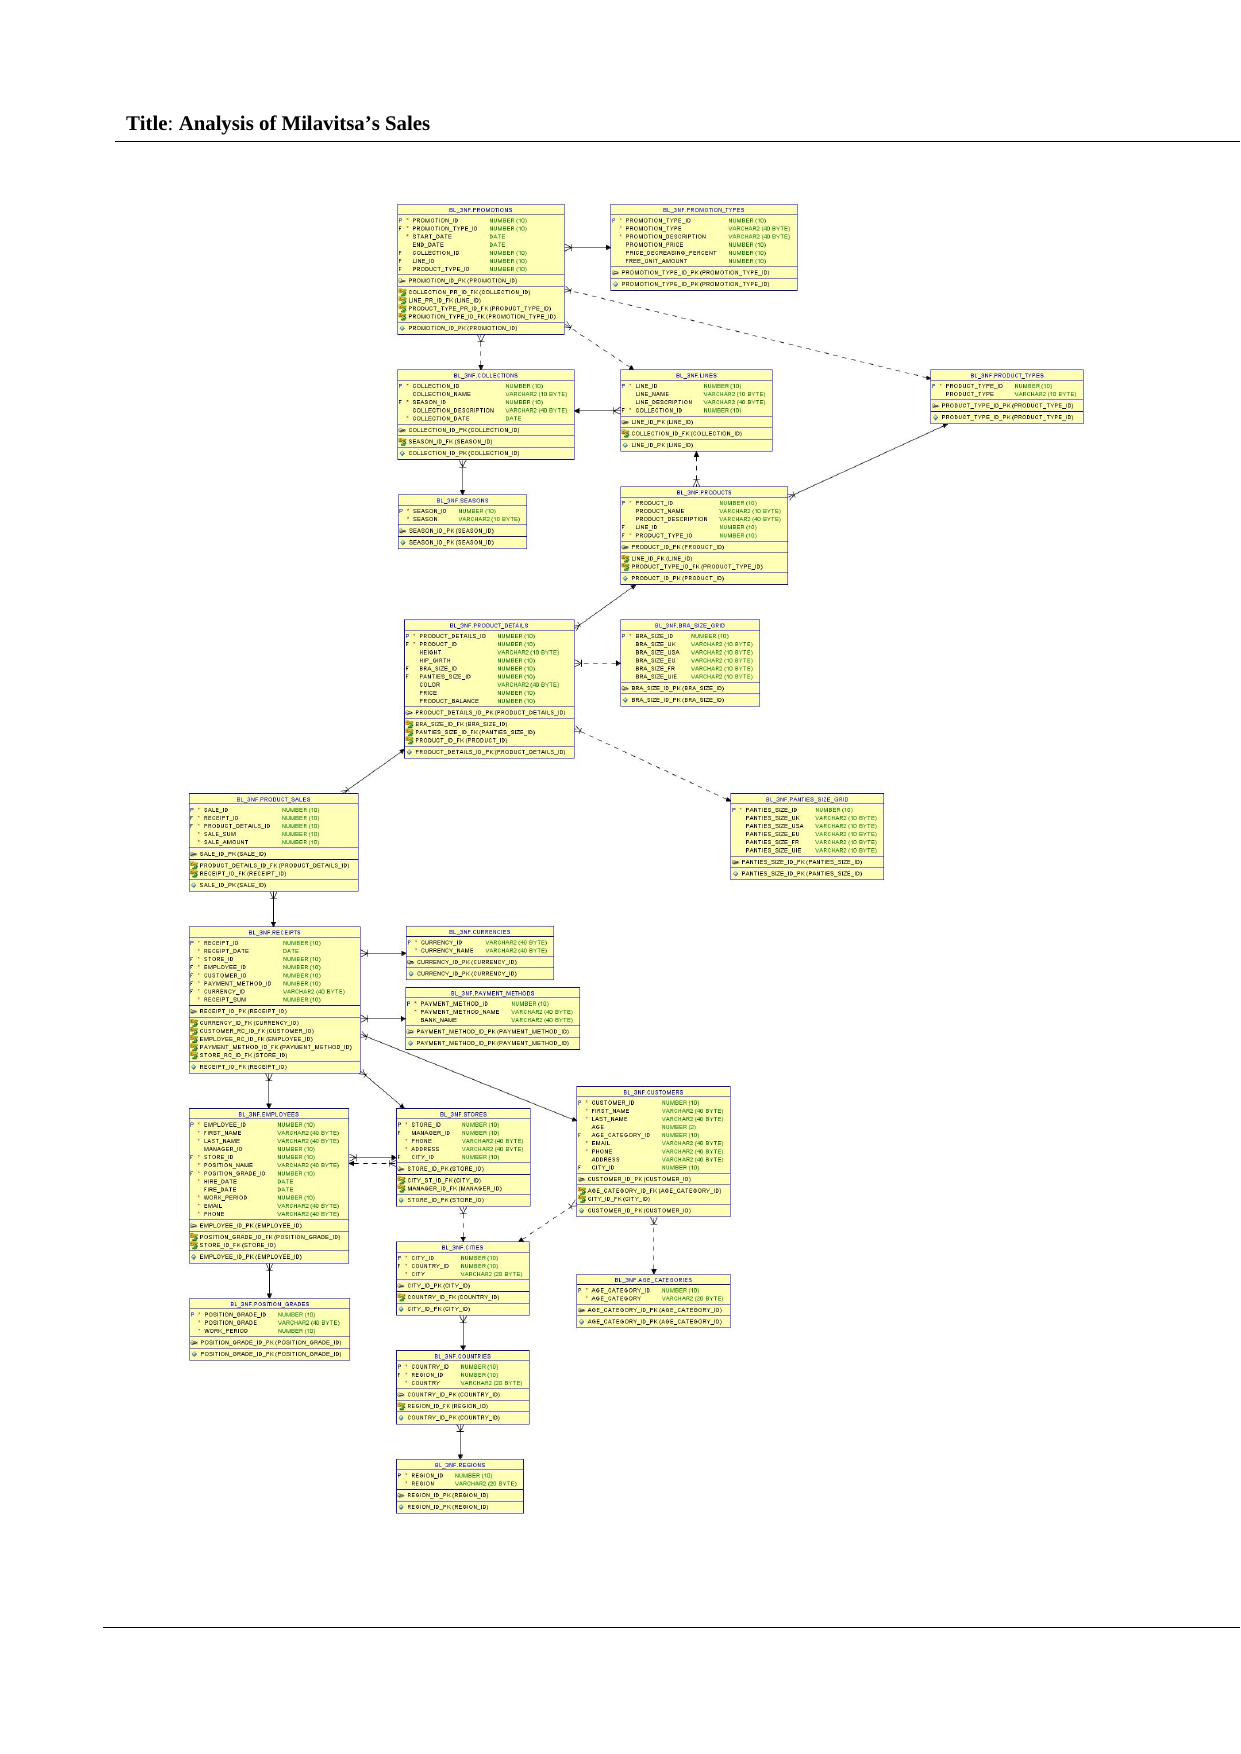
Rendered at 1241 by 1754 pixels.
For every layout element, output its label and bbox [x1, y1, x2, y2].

picture [177, 192, 1089, 1519]
